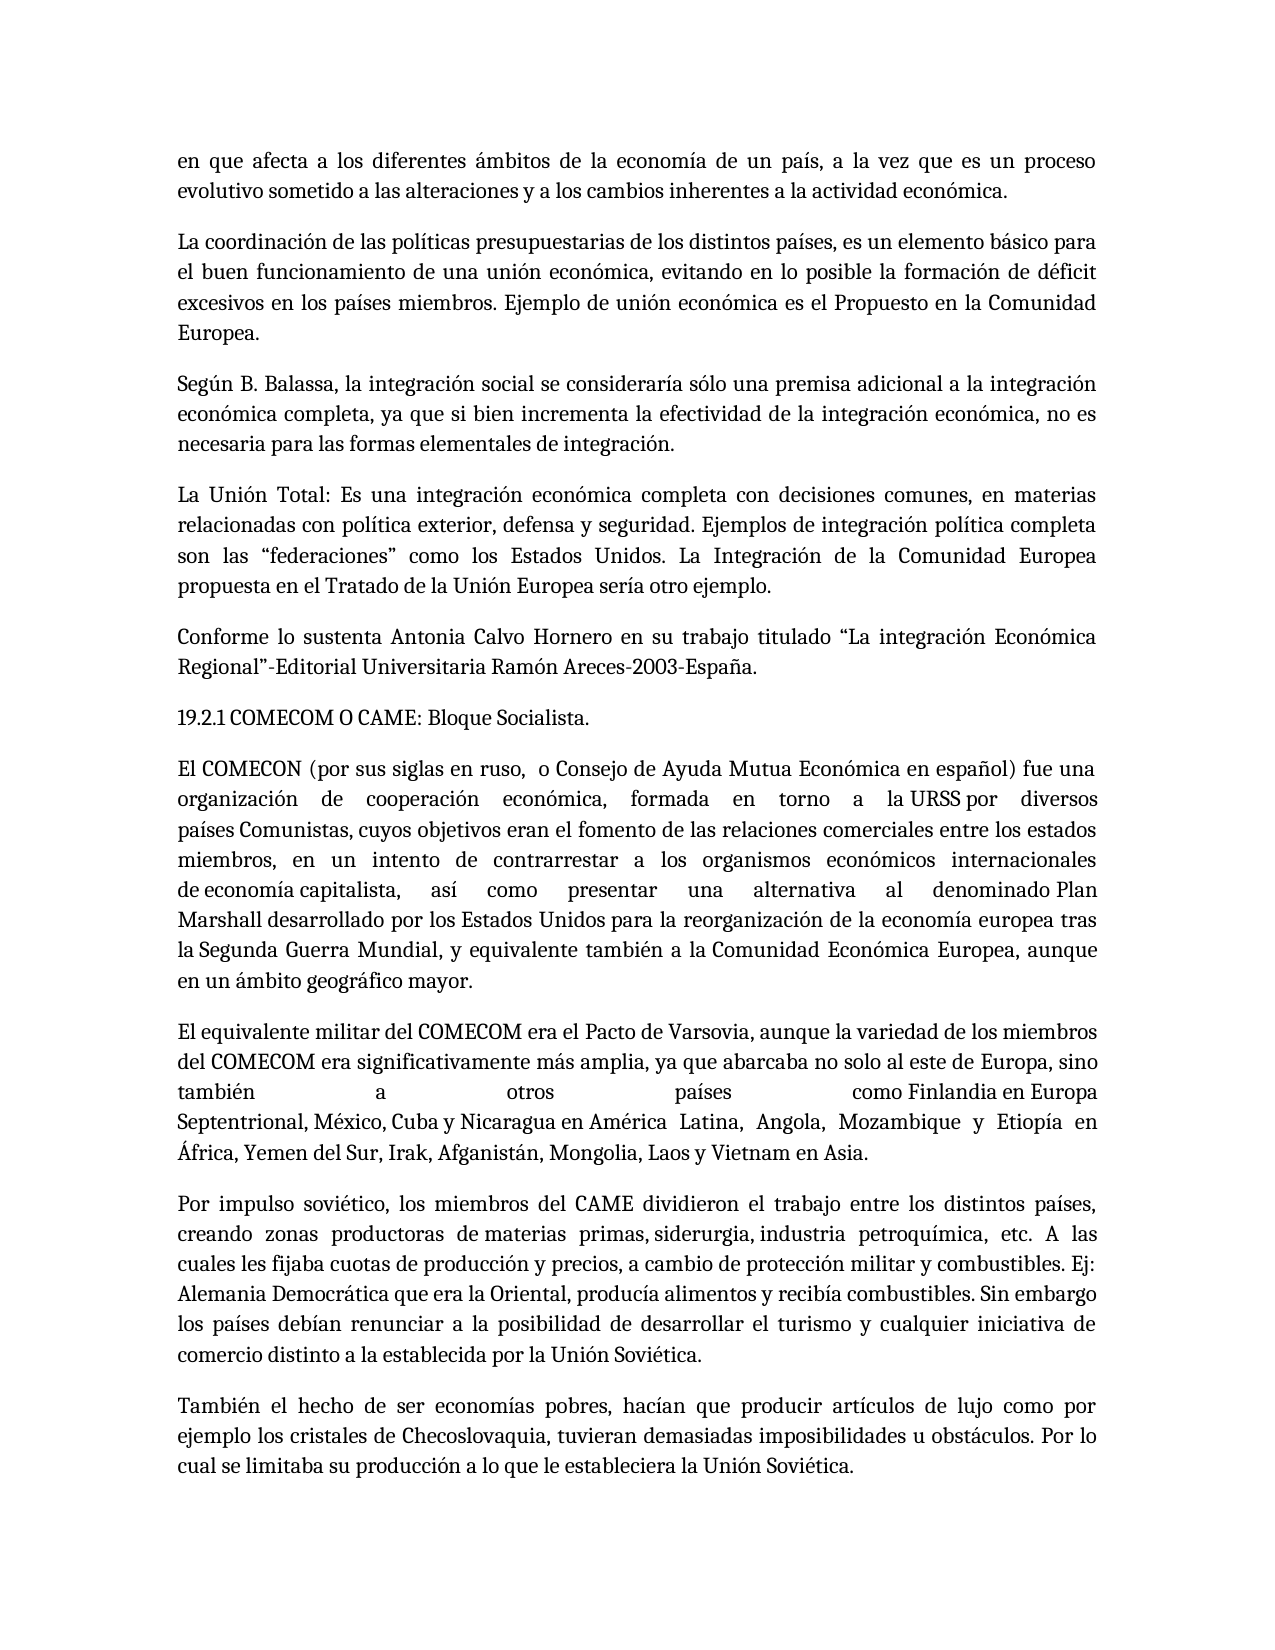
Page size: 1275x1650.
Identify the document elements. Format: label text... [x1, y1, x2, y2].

text También el hecho de ser economías pobres, hacían que producir artículos de lujo como por ejemplo los cristales de Checoslovaquia, tuvieran demasiadas imposibilidades u obstáculos. Por lo cual se limitaba su producción a lo que le estableciera la Unión Soviética. [177, 1392, 1098, 1479]
text Conforme lo sustenta Antonia Calvo Hornero en su trabajo titulado “La integración Económica Regional”-Editorial Universitaria Ramón Areces-2003-España. [177, 624, 1098, 680]
text La coordinación de las políticas presupuestarias de los distintos países, es un elemento básico para el buen funcionamiento de una unión económica, evitando en lo posible la formación de déficit excesivos en los países miembros. Ejemplo de unión económica es el Propuesto en la Comunidad Europea. [177, 229, 1098, 346]
text El equivalente militar del COMECOM era el Pacto de Varsovia, aunque la variedad de los miembros del COMECOM era significativamente más amplia, ya que abarcaba no solo al este de Europa, sino también a otros países como Finlandia en Europa Septentrional, México, Cuba y Nicaragua en América Latina, Angola, Mozambique y Etiopía en África, Yemen del Sur, Irak, Afganistán, Mongolia, Laos y Vietnam en Asia. [177, 1018, 1098, 1166]
text Según B. Balassa, la integración social se consideraría sólo una premisa adicional a la integración económica completa, ya que si bien incrementa la efectividad de la integración económica, no es necesaria para las formas elementales de integración. [177, 371, 1098, 457]
text Por impulso soviético, los miembros del CAME dividieron el trabajo entre los distintos países, creando zonas productoras de materias primas, siderurgia, industria petroquímica, etc. A las cuales les fijaba cuotas de producción y precios, a cambio de protección militar y combustibles. Ej: Alemania Democrática que era la Oriental, producía alimentos y recibía combustibles. Sin embargo los países debían renunciar a la posibilidad de desarrollar el turismo y cualquier iniciativa de comercio distinto a la establecida por la Unión Soviética. [177, 1190, 1098, 1368]
text El COMECON (por sus siglas en ruso, o Consejo de Ayuda Mutua Económica en español) fue una organización de cooperación económica, formada en torno a la URSS por diversos países Comunistas, cuyos objetivos eran el fomento de las relaciones comerciales entre los estados miembros, en un intento de contrarrestar a los organismos económicos internacionales de economía capitalista, así como presentar una alternativa al denominado Plan Marshall desarrollado por los Estados Unidos para la reorganización de la economía europea tras la Segunda Guerra Mundial, y equivalente también a la Comunidad Económica Europea, aunque en un ámbito geográfico mayor. [177, 756, 1098, 994]
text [177, 148, 1098, 204]
text 19.2.1 COMECOM O CAME: Bloque Socialista. [177, 705, 1098, 731]
text La Unión Total: Es una integración económica completa con decisiones comunes, en materias relacionadas con política exterior, defensa y seguridad. Ejemplos de integración política completa son las “federaciones” como los Estados Unidos. La Integración de la Comunidad Europea propuesta en el Tratado de la Unión Europea sería otro ejemplo. [177, 482, 1098, 599]
